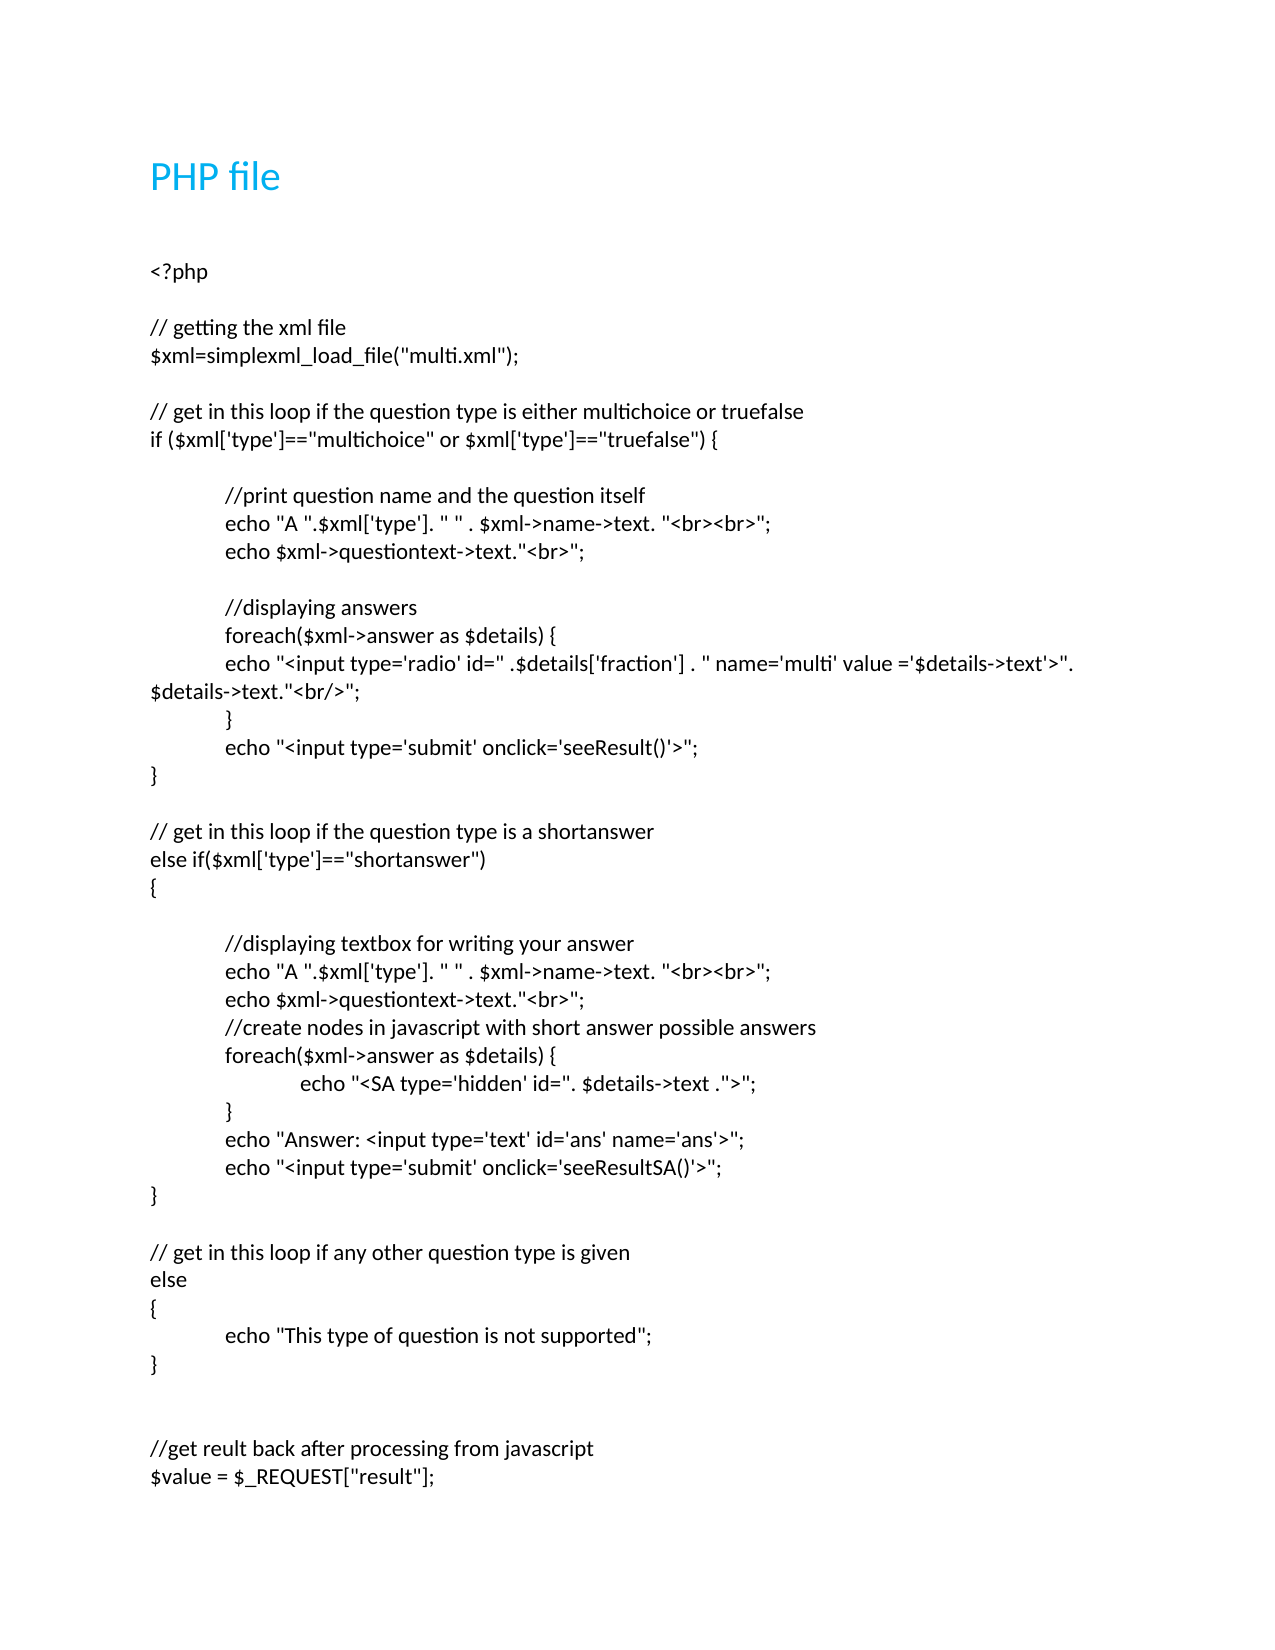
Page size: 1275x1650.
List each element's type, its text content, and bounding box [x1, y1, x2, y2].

text foreach($xml->answer as $details) { [150, 1041, 1125, 1069]
text echo "A ".$xml['type']. " " . $xml->name->text. "<br><br>"; [150, 957, 1125, 985]
text foreach($xml->answer as $details) { [150, 621, 1125, 649]
text echo "<input type='submit' onclick='seeResultSA()'>"; [150, 1153, 1125, 1182]
text echo "<SA type='hidden' id=". $details->text .">"; [150, 1069, 1125, 1097]
text $value = $_REQUEST["result"]; [150, 1462, 1125, 1490]
text //get reult back after processing from javascript [150, 1434, 1125, 1462]
text { [150, 1294, 1125, 1322]
text PHP file [150, 150, 1125, 201]
text } [150, 705, 1125, 733]
text //displaying answers [150, 593, 1125, 621]
text if ($xml['type']=="multichoice" or $xml['type']=="truefalse") { [150, 425, 1125, 453]
text else [150, 1266, 1125, 1294]
text echo "<input type='submit' onclick='seeResult()'>"; [150, 733, 1125, 761]
text } [150, 1097, 1125, 1126]
text { [150, 873, 1125, 901]
text //create nodes in javascript with short answer possible answers [150, 1013, 1125, 1041]
text //displaying textbox for writing your answer [150, 929, 1125, 957]
text } [150, 1350, 1125, 1378]
text echo "This type of question is not supported"; [150, 1322, 1125, 1350]
text // get in this loop if the question type is either multichoice or truefalse [150, 397, 1125, 425]
text // get in this loop if any other question type is given [150, 1238, 1125, 1266]
text <?php [150, 257, 1125, 285]
text } [150, 1182, 1125, 1209]
text // getting the xml file [150, 313, 1125, 341]
text // get in this loop if the question type is a shortanswer [150, 817, 1125, 845]
text else if($xml['type']=="shortanswer") [150, 845, 1125, 873]
text } [150, 761, 1125, 789]
text echo $xml->questiontext->text."<br>"; [150, 537, 1125, 565]
text $xml=simplexml_load_file("multi.xml"); [150, 341, 1125, 369]
text echo "<input type='radio' id=" .$details['fraction'] . " name='multi' value ='$details->text'>".$details->text."<br/>"; [150, 649, 1125, 705]
text //print question name and the question itself [150, 481, 1125, 509]
text echo $xml->questiontext->text."<br>"; [150, 985, 1125, 1013]
text echo "A ".$xml['type']. " " . $xml->name->text. "<br><br>"; [150, 509, 1125, 537]
text echo "Answer: <input type='text' id='ans' name='ans'>"; [150, 1126, 1125, 1153]
